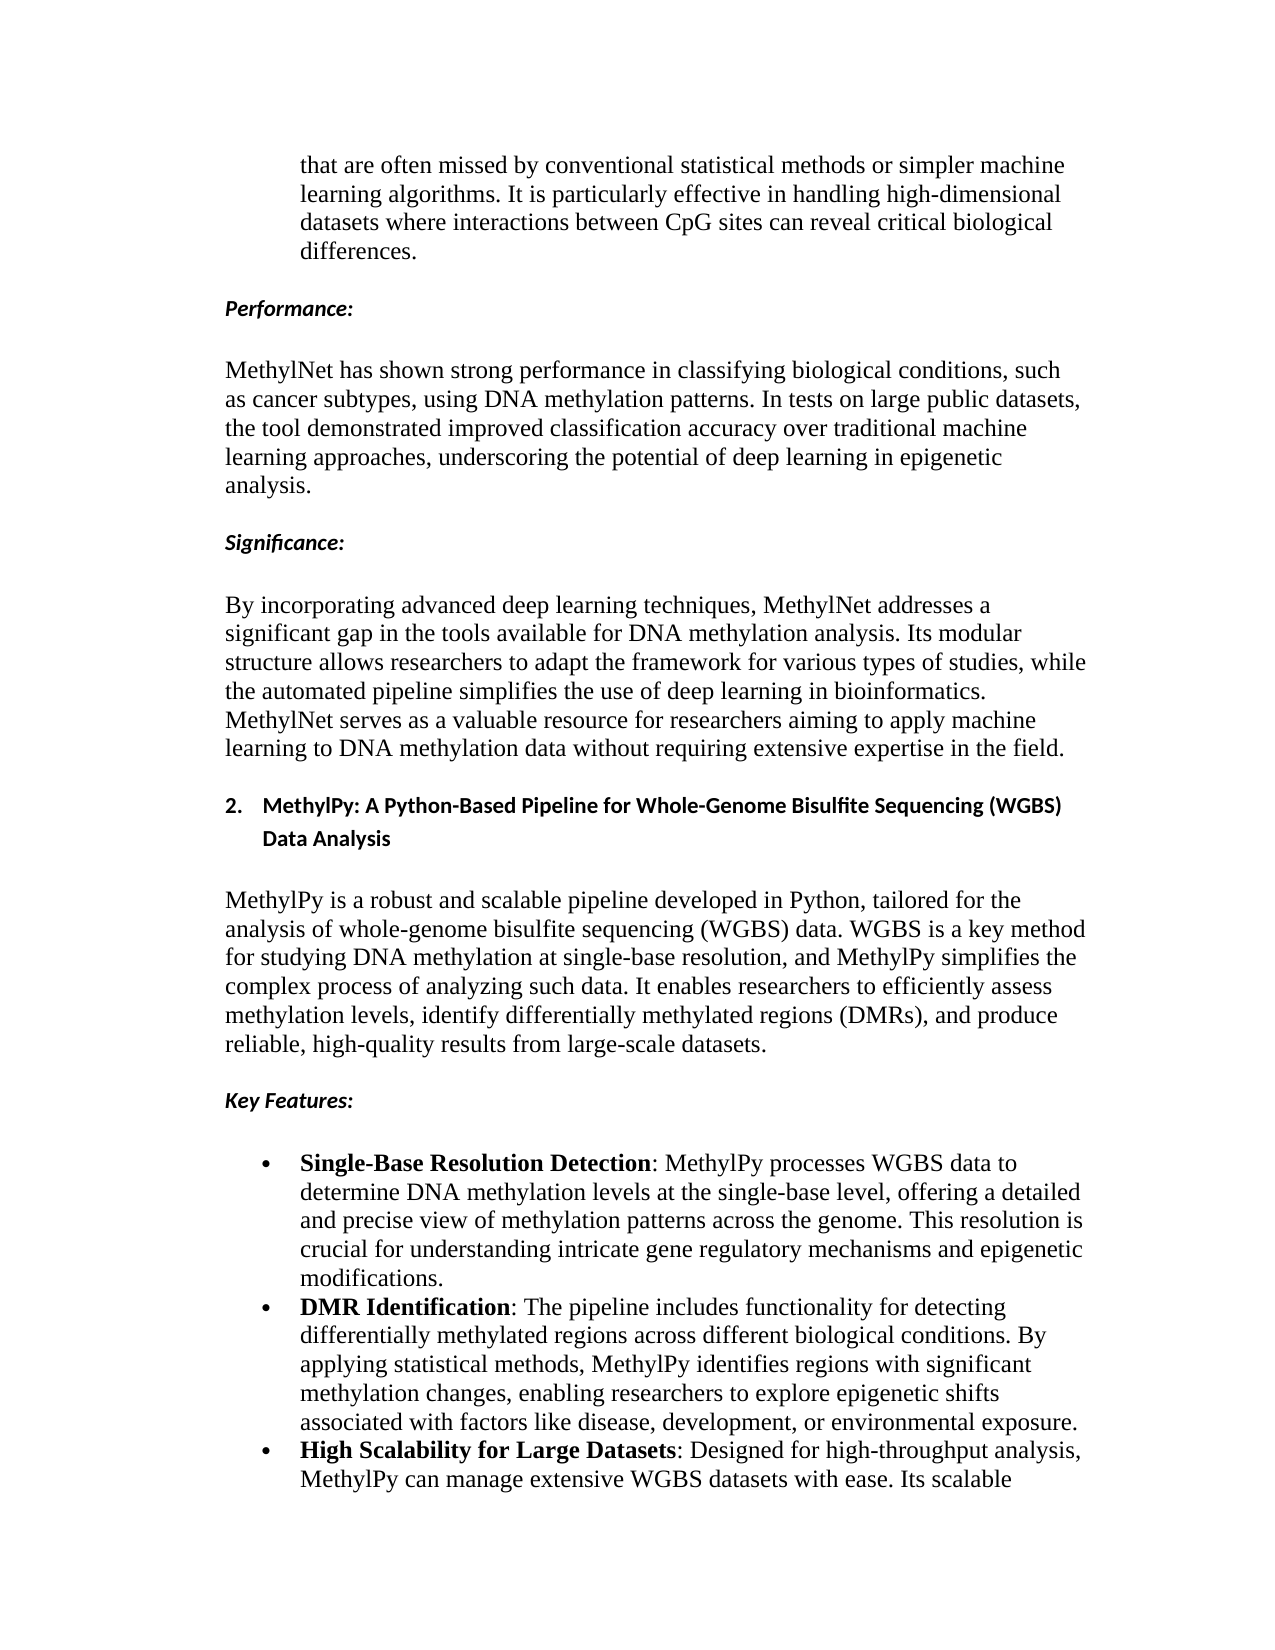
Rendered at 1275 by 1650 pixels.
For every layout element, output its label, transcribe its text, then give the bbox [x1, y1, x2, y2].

text By incorporating advanced deep learning techniques, MethylNet addresses a significant gap in the tools available for DNA methylation analysis. Its modular structure allows researchers to adapt the framework for various types of studies, while the automated pipeline simplifies the use of deep learning in bioinformatics. MethylNet serves as a valuable resource for researchers aiming to apply machine learning to DNA methylation data without requiring extensive expertise in the field. [225, 763, 1087, 935]
subtitle MethylPy: A Python-Based Pipeline for Whole-Genome Bisulfite Sequencing (WGBS) Data Analysis [225, 964, 1087, 1024]
text MethylPy is a robust and scalable pipeline developed in Python, tailored for the analysis of whole-genome bisulfite sequencing (WGBS) data. WGBS is a key method for studying DNA methylation at single-base resolution, and MethylPy simplifies the complex process of analyzing such data. It enables researchers to efficiently assess methylation levels, identify differentially methylated regions (DMRs), and produce reliable, high-quality results from large-scale datasets. [225, 1058, 1087, 1230]
list Automated Workflow: The framework automates key steps, including preprocessing, feature extraction, and model training, making it accessible even to those with limited experience in machine learning. [262, 150, 1087, 236]
list Single-Base Resolution Detection: MethylPy processes WGBS data to determine DNA methylation levels at the single-base level, offering a detailed and precise view of methylation patterns across the genome. This resolution is crucial for understanding intricate gene regulatory mechanisms and epigenetic modifications. [262, 1321, 1087, 1465]
text MethylNet has shown strong performance in classifying biological conditions, such as cancer subtypes, using DNA methylation patterns. In tests on large public datasets, the tool demonstrated improved classification accuracy over traditional machine learning approaches, underscoring the potential of deep learning in epigenetic analysis. [225, 528, 1087, 672]
subtitle Key Features: [225, 1259, 1087, 1288]
list Deep Learning for Complex Methylation Patterns: MethylNet employs deep learning to detect intricate, non-linear relationships in methylation data that are often missed by conventional statistical methods or simpler machine learning algorithms. It is particularly effective in handling high-dimensional datasets where interactions between CpG sites can reveal critical biological differences. [262, 265, 1087, 438]
subtitle Significance: [225, 701, 1087, 729]
subtitle Performance: [225, 467, 1087, 495]
